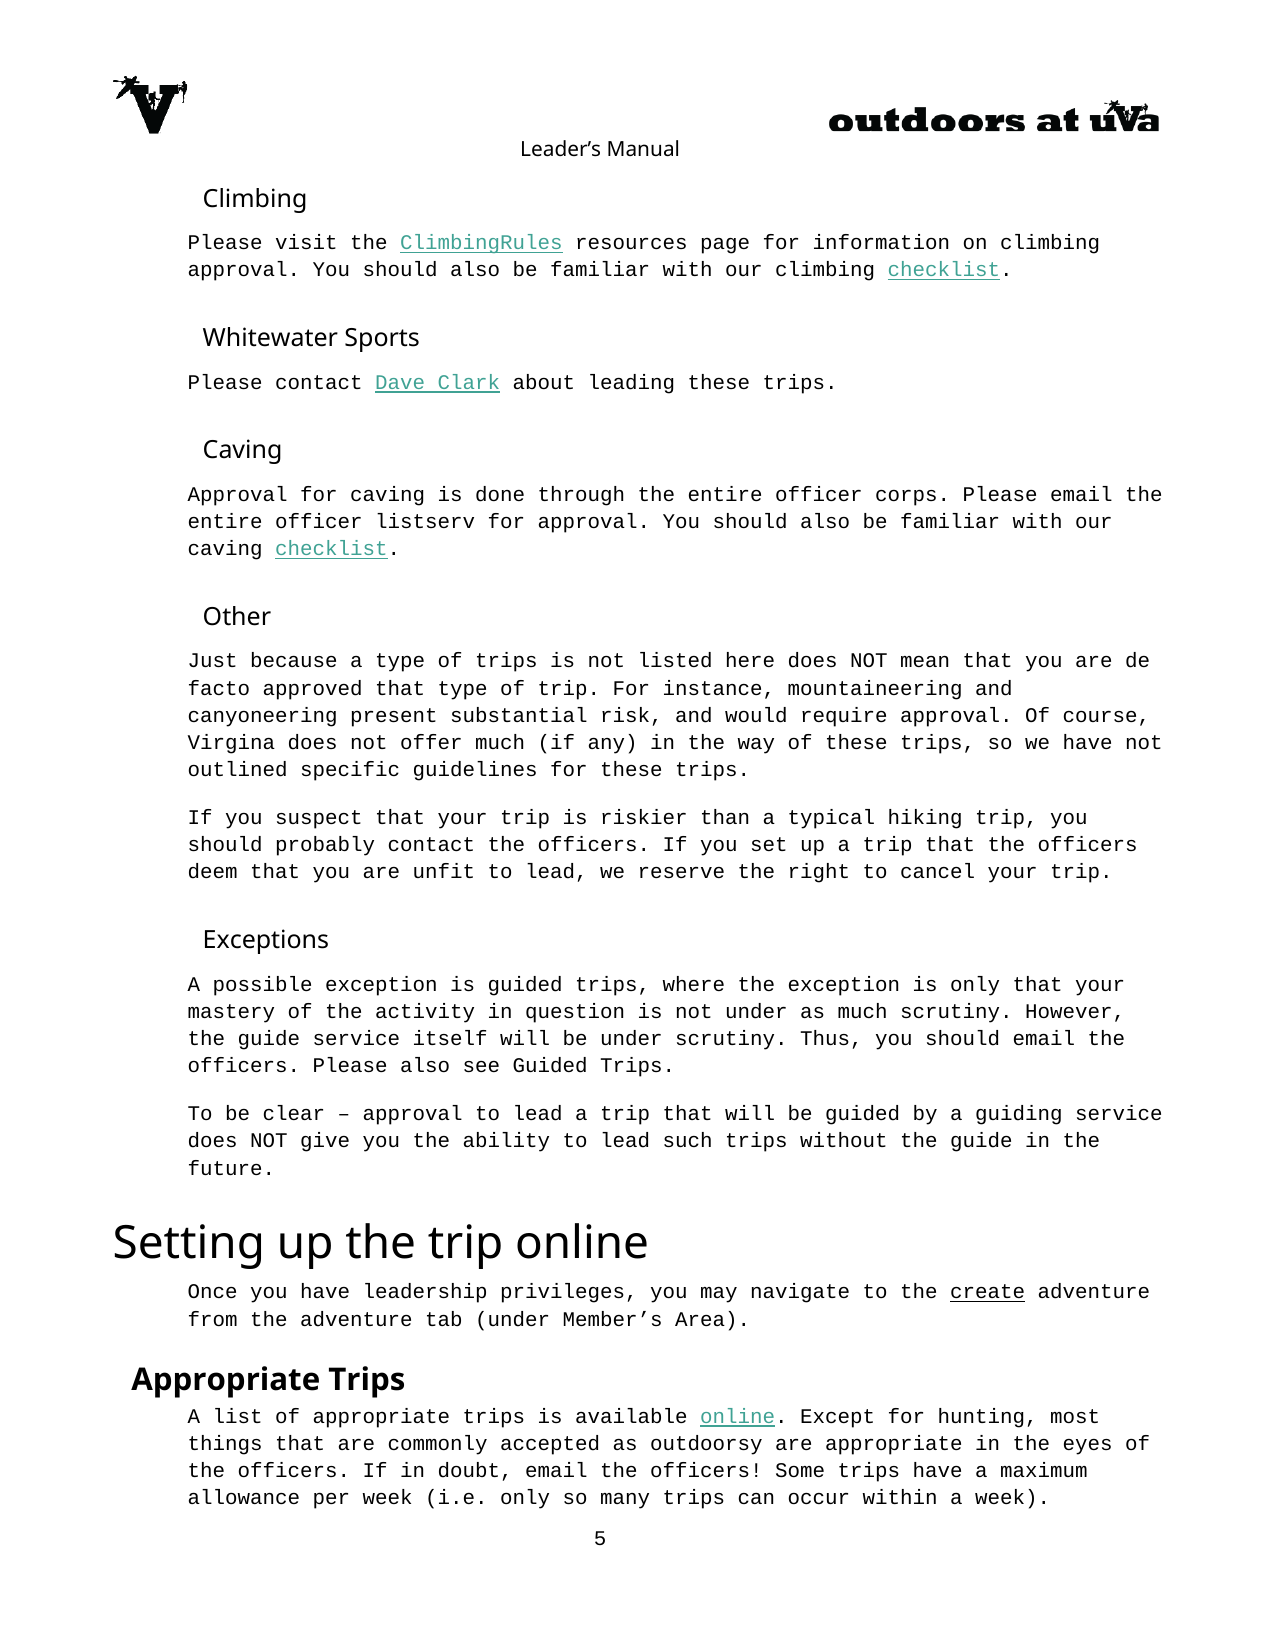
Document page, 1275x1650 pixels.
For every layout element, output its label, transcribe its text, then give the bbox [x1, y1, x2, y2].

subtitle Other [202, 599, 1162, 633]
text Approval for caving is done through the entire officer corps. Please email the entire officer listserv for approval. You should also be familiar with our caving checklist. [187, 484, 1162, 562]
text A possible exception is guided trips, where the exception is only that your mastery of the activity in question is not under as much scrutiny. However, the guide service itself will be under scrutiny. Thus, you should email the officers. Please also see Guided Trips. [187, 974, 1162, 1079]
text Please contact Dave Clark about leading these trips. [187, 372, 1162, 395]
text To be clear – approval to lead a trip that will be guided by a guiding service does NOT give you the ability to lead such trips without the guide in the future. [187, 1103, 1162, 1181]
subtitle Setting up the trip online [112, 1210, 1162, 1272]
text A list of appropriate trips is available online. Except for hunting, most things that are commonly accepted as outdoorsy are appropriate in the eyes of the officers. If in doubt, email the officers! Some trips have a maximum allowance per week (i.e. only so many trips can occur within a week). [187, 1406, 1162, 1511]
subtitle Exceptions [202, 922, 1162, 956]
picture [112, 75, 188, 134]
subtitle Caving [202, 432, 1162, 466]
subtitle Climbing [202, 181, 1162, 215]
subtitle Whitewater Sports [202, 320, 1162, 354]
subtitle Appropriate Trips [131, 1357, 1162, 1399]
text Just because a type of trips is not listed here does NOT mean that you are de facto approved that type of trip. For instance, mountaineering and canyoneering present substantial risk, and would require approval. Of course, Virgina does not offer much (if any) in the way of these trips, so we have not outlined specific guidelines for these trips. [187, 650, 1162, 783]
text Once you have leadership privileges, you may navigate to the create adventure from the adventure tab (under Member’s Area). [187, 1282, 1162, 1332]
text Please visit the ClimbingRules resources page for information on climbing approval. You should also be familiar with our climbing checklist. [187, 232, 1162, 283]
picture [827, 99, 1159, 131]
text If you suspect that your trip is riskier than a typical hiking trip, you should probably contact the officers. If you set up a trip that the officers deem that you are unfit to lead, we reserve the right to cancel your trip. [187, 807, 1162, 885]
